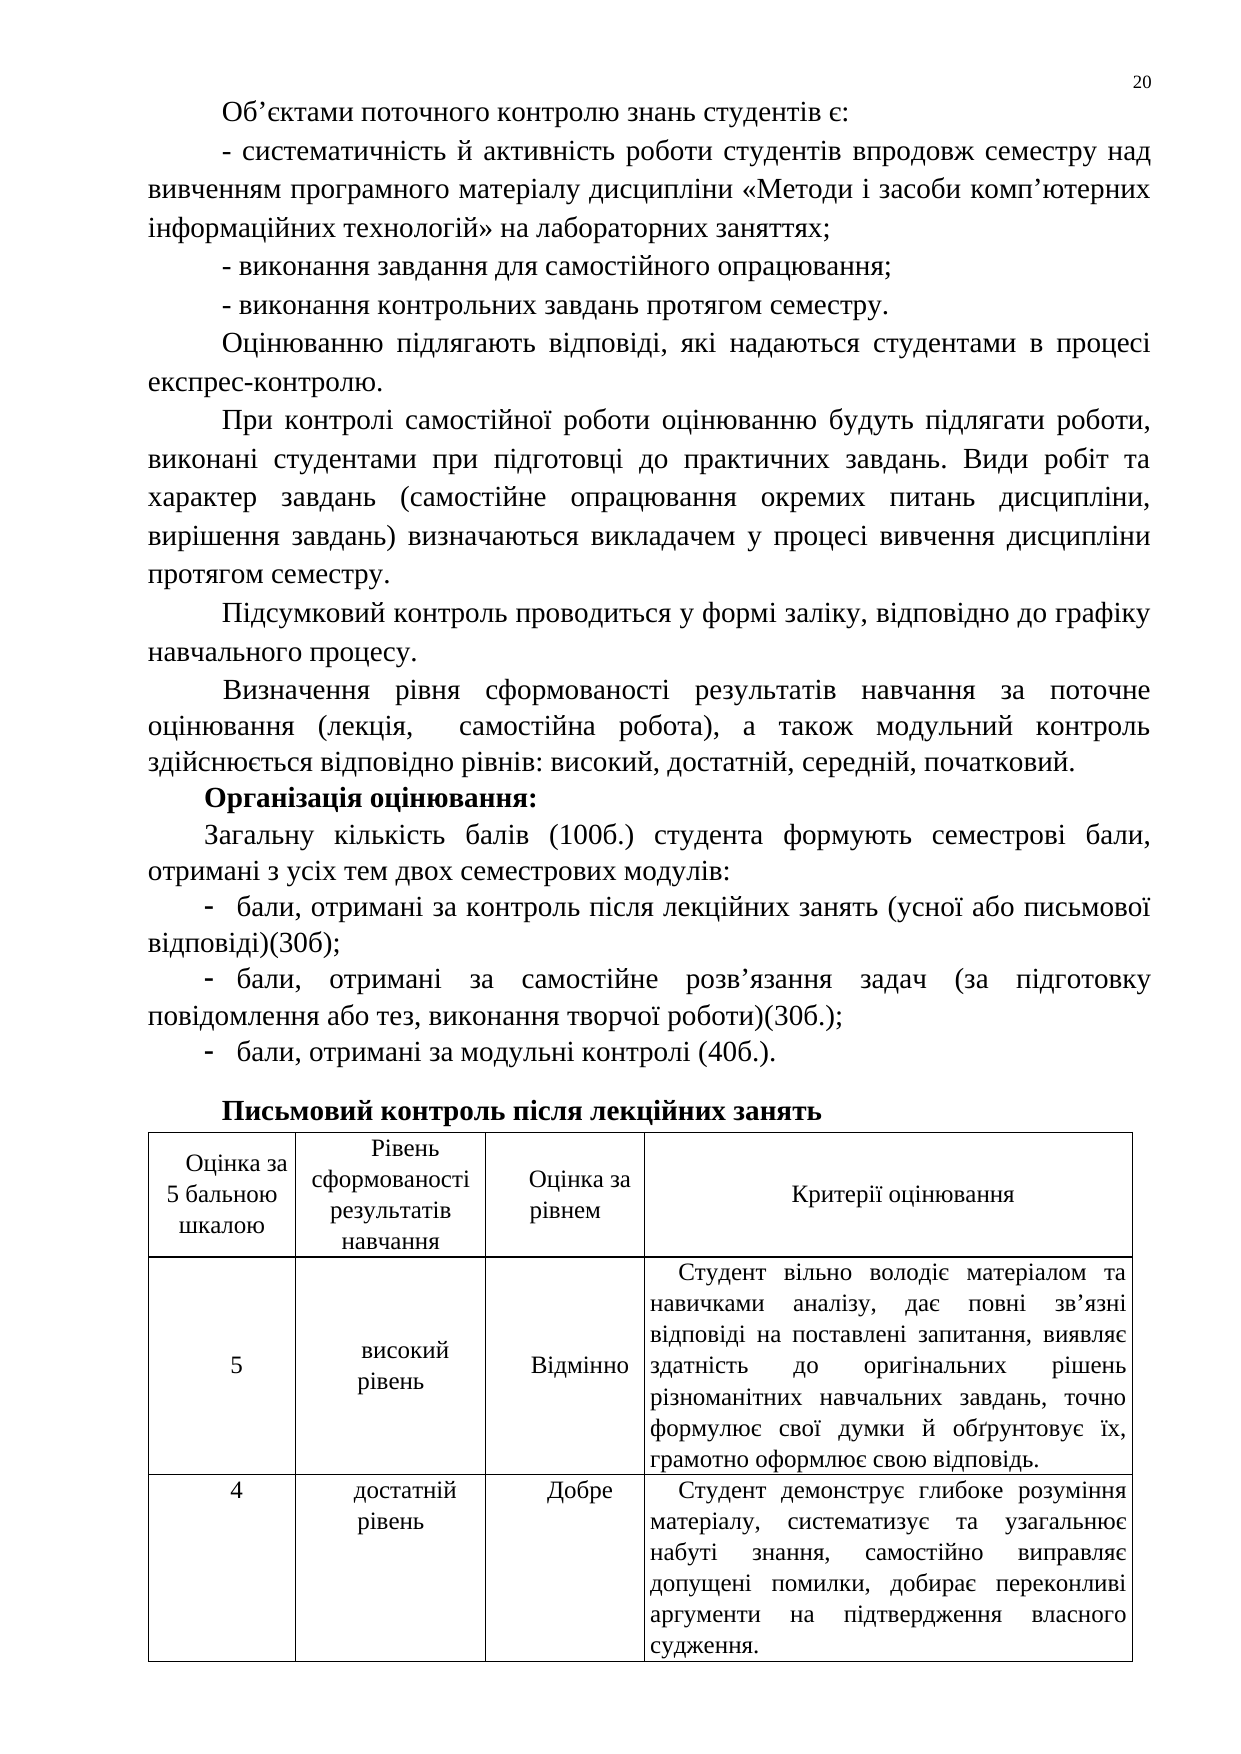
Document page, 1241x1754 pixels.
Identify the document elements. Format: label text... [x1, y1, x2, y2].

text - виконання завдання для самостійного опрацювання; [148, 248, 1152, 282]
table_cell Відмінно [486, 1258, 644, 1474]
table_cell високий рівень [296, 1258, 485, 1474]
text Загальну кількість балів (100б.) студента формують семестрові бали, отримані з усіх тем двох семестрових модулів: [148, 817, 1152, 886]
table_cell Добре [486, 1475, 644, 1661]
list бали, отримані за модульні контролі (40б.). [148, 1034, 1152, 1067]
table_cell 4 [149, 1475, 295, 1661]
text - систематичність й активність роботи студентів впродовж семестру над вивченням програмного матеріалу дисципліни «Методи і засоби комп’ютерних інформаційних технологій» на лабораторних заняттях; [148, 133, 1152, 243]
table_cell Студент вільно володіє матеріалом та навичками аналізу, дає повні зв’язні відповіді на поставлені запитання, виявляє здатність до оригінальних рішень різноманітних навчальних завдань, точно формулює свої думки й обґрунтовує їх, грамотно оформлює свою відповідь. [645, 1258, 1132, 1474]
text Оцінюванню підлягають відповіді, які надаються студентами в процесі експрес-контролю. [148, 325, 1152, 397]
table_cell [645, 1475, 1132, 1661]
text Організація оцінювання: [148, 781, 1152, 814]
table_cell достатній рівень [296, 1475, 485, 1661]
table_cell 5 [149, 1258, 295, 1474]
text Письмовий контроль після лекційних занять [148, 1093, 1152, 1127]
text При контролі самостійної роботи оцінюванню будуть підлягати роботи, виконані студентами при підготовці до практичних завдань. Види робіт та характер завдань (самостійне опрацювання окремих питань дисципліни, вирішення завдань) визначаються викладачем у процесі вивчення дисципліни протягом семестру. [148, 402, 1152, 590]
list бали, отримані за контроль після лекційних занять (усної або письмової відповіді)(30б); [148, 889, 1152, 959]
text Об’єктами поточного контролю знань студентів є: [148, 94, 1152, 128]
list бали, отримані за самостійне розв’язання задач (за підготовку повідомлення або тез, виконання творчої роботи)(30б.); [148, 961, 1152, 1031]
table_header Оцінка за рівнем [486, 1133, 644, 1256]
table_header Критерії оцінювання [645, 1133, 1132, 1256]
text Визначення рівня сформованості результатів навчання за поточне оцінювання (лекція, самостійна робота), а також модульний контроль здійснюється відповідно рівнів: високий, достатній, середній, початковий. [148, 672, 1152, 778]
table_header Оцінка за 5 бальною шкалою [149, 1133, 295, 1256]
text Підсумковий контроль проводиться у формі заліку, відповідно до графіку навчального процесу. [148, 595, 1152, 667]
text - виконання контрольних завдань протягом семестру. [148, 287, 1152, 320]
table_header Рівень сформованості результатів навчання [296, 1133, 485, 1256]
